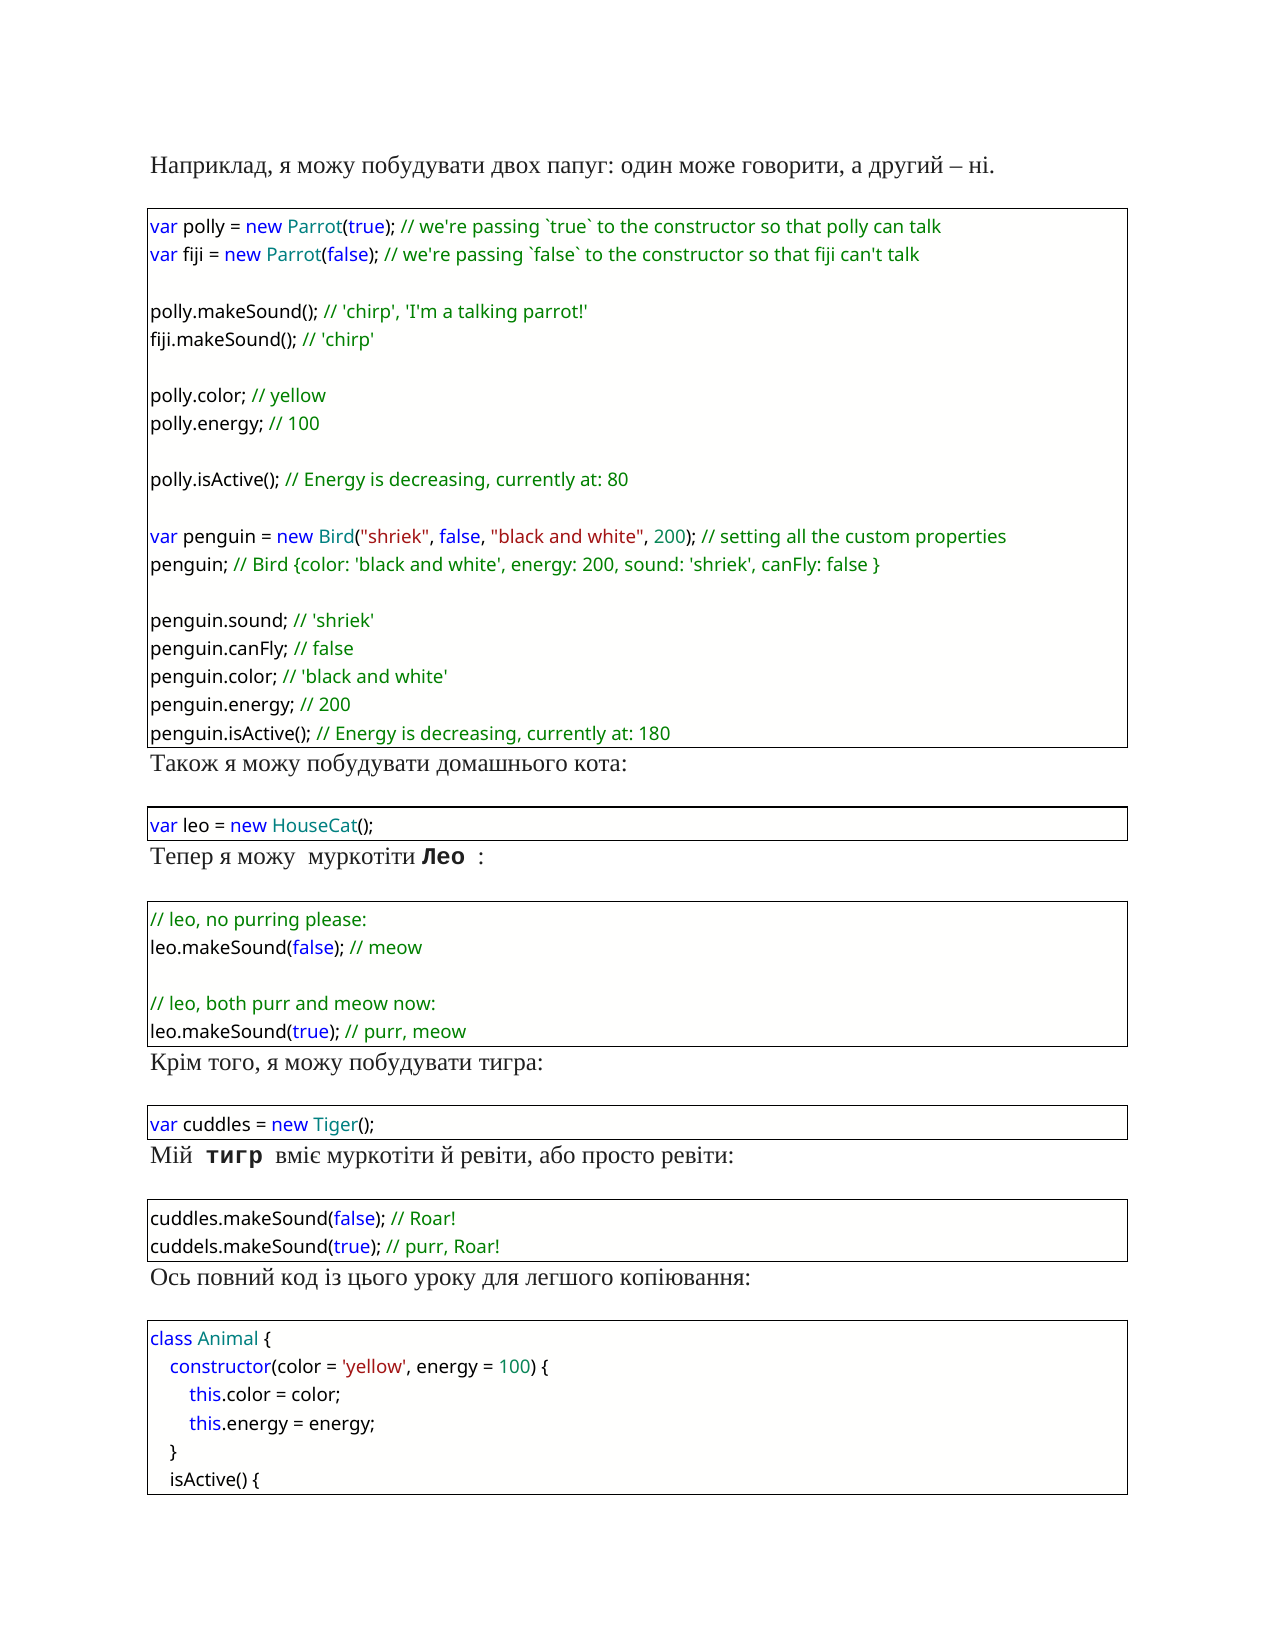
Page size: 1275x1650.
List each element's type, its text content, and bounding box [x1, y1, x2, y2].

text penguin; // Bird {color: 'black and white', energy: 200, sound: 'shriek', canFly: false } [150, 548, 1125, 577]
text // leo, both purr and meow now: [150, 988, 1125, 1013]
text leo.makeSound(true); // purr, meow [148, 1013, 1127, 1046]
text // leo, no purring please: [148, 902, 1127, 932]
text fiji.makeSound(); // 'chirp' [150, 323, 1125, 352]
text this.energy = energy; [150, 1407, 1125, 1435]
text polly.energy; // 100 [150, 408, 1125, 436]
text penguin.energy; // 200 [150, 689, 1125, 714]
text cuddles.makeSound(false); // Roar! [148, 1200, 1127, 1227]
text Тепер я можу муркотіти Лео : [150, 841, 1125, 871]
text polly.isActive(); // Energy is decreasing, currently at: 80 [150, 464, 1125, 492]
text class Animal { [148, 1321, 1127, 1351]
text Також я можу побудувати домашнього кота: [150, 748, 1125, 777]
text isActive() { [148, 1460, 1127, 1494]
text leo.makeSound(false); // meow [150, 932, 1125, 960]
text var polly = new Parrot(true); // we're passing `true` to the constructor so that polly can talk [148, 209, 1127, 239]
text polly.color; // yellow [150, 380, 1125, 408]
text polly.makeSound(); // 'chirp', 'I'm a talking parrot!' [150, 295, 1125, 323]
text Мій тигр вміє муркотіти й ревіти, або просто ревіти: [150, 1140, 1125, 1170]
text constructor(color = 'yellow', energy = 100) { [150, 1351, 1125, 1379]
text var cuddles = new Tiger(); [148, 1106, 1127, 1139]
text penguin.isActive(); // Energy is decreasing, currently at: 180 [148, 714, 1127, 747]
text penguin.canFly; // false [150, 633, 1125, 661]
text Крім того, я можу побудувати тигра: [150, 1047, 1125, 1076]
text Наприклад, я можу побудувати двох папуг: один може говорити, а другий – ні. [150, 150, 1125, 179]
text } [150, 1435, 1125, 1460]
text penguin.sound; // 'shriek' [150, 605, 1125, 633]
text Ось повний код із цього уроку для легшого копіювання: [150, 1262, 1125, 1291]
text var leo = new HouseCat(); [148, 808, 1127, 840]
text cuddels.makeSound(true); // purr, Roar! [148, 1227, 1127, 1261]
text penguin.color; // 'black and white' [150, 661, 1125, 689]
text var penguin = new Bird("shriek", false, "black and white", 200); // setting all the custom properties [150, 520, 1125, 548]
text this.color = color; [150, 1379, 1125, 1407]
text var fiji = new Parrot(false); // we're passing `false` to the constructor so that fiji can't talk [150, 239, 1125, 267]
